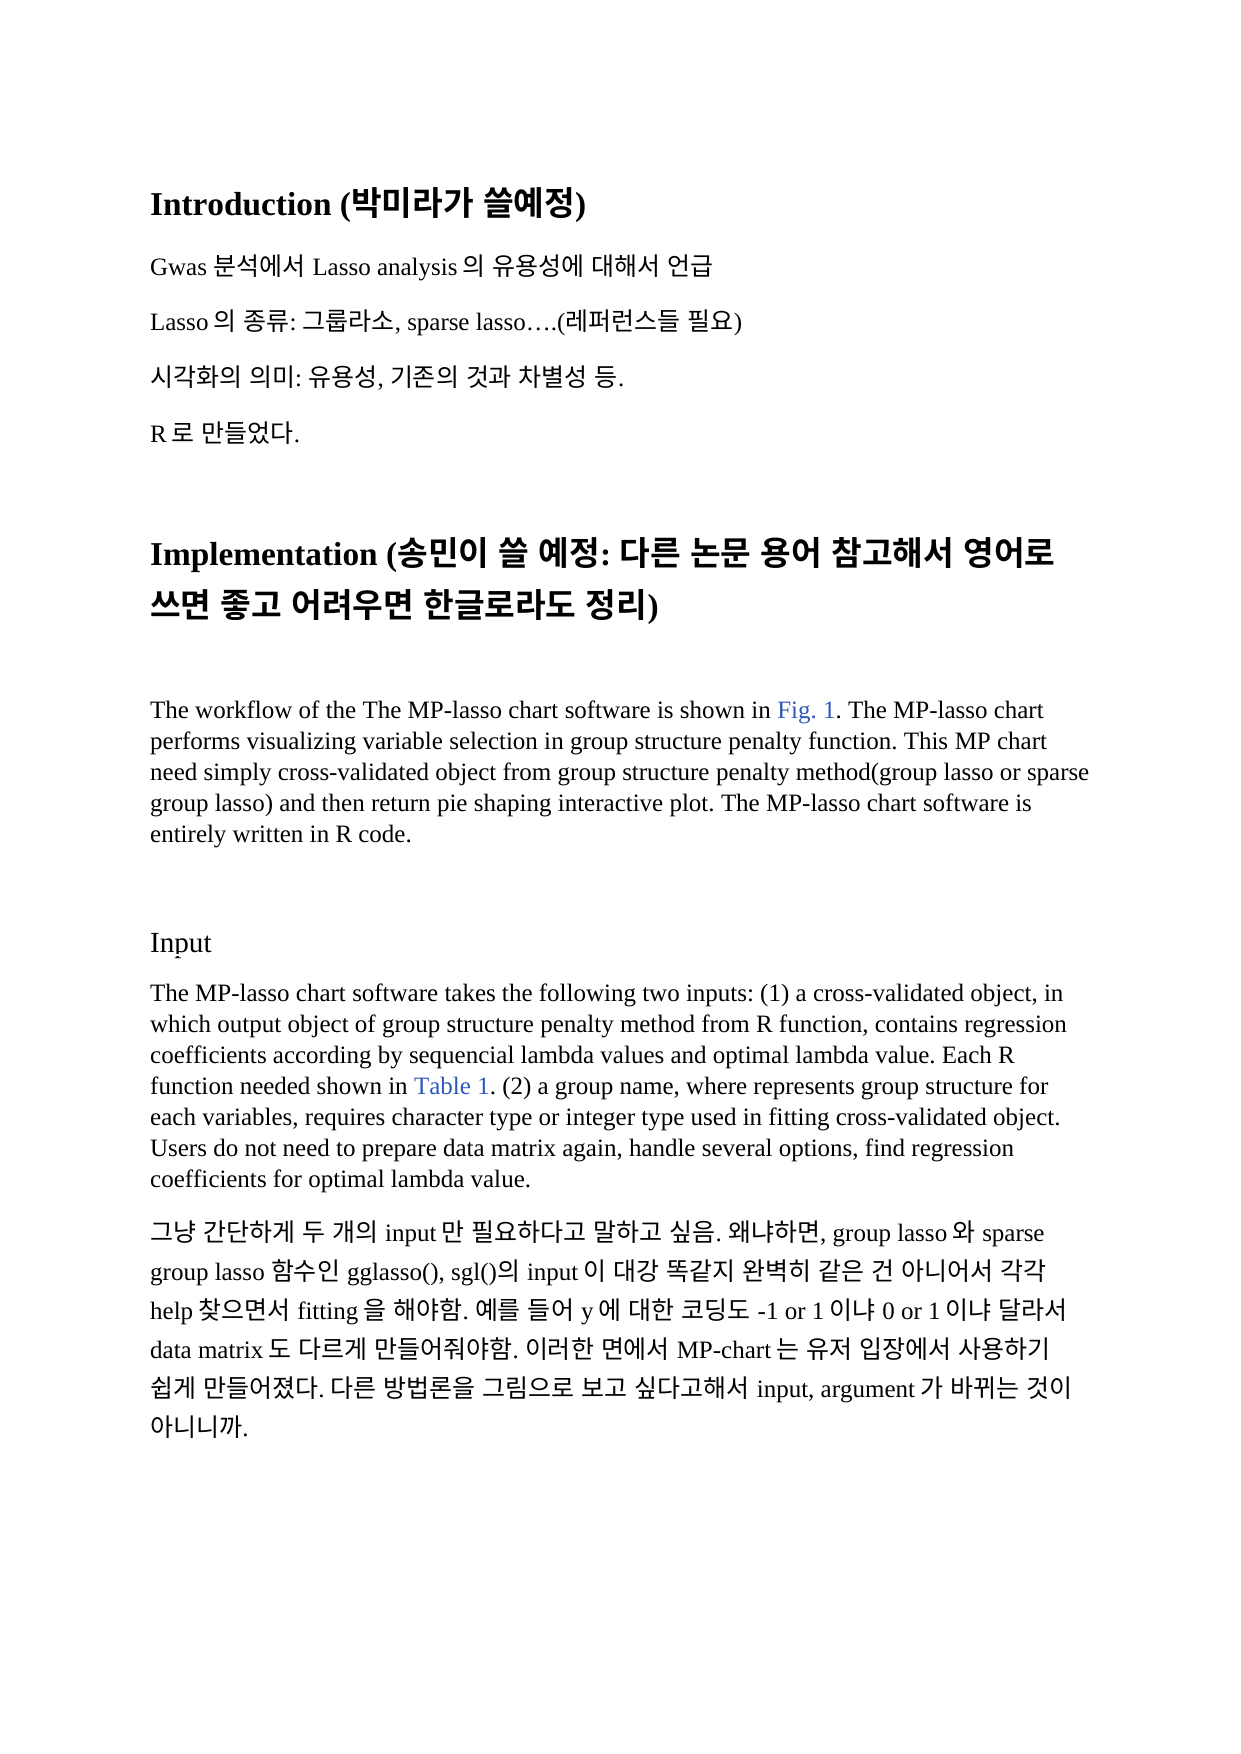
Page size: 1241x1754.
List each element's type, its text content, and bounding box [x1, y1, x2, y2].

text The MP-lasso chart software takes the following two inputs: (1) a cross-validated object, in which output object of group structure penalty method from R function, contains regression coefficients according by sequencial lambda values and optimal lambda value. Each R function needed shown in Table 1. (2) a group name, where represents group structure for each variables, requires character type or integer type used in fitting cross-validated object. Users do not need to prepare data matrix again, handle several options, find regression coefficients for optimal lambda value. [150, 978, 1090, 1193]
text R로 만들었다. [150, 413, 1090, 449]
text Input [150, 925, 1090, 959]
text Gwas 분석에서 Lasso analysis의 유용성에 대해서 언급 [150, 246, 1090, 282]
text Introduction (박미라가 쓸예정) [150, 177, 1090, 225]
text Implementation (송민이 쓸 예정: 다른 논문 용어 참고해서 영어로 쓰면 좋고 어려우면 한글로라도 정리) [150, 527, 1090, 627]
text The workflow of the The MP-lasso chart software is shown in Fig. 1. The MP-lasso chart performs visualizing variable selection in group structure penalty function. This MP chart need simply cross-validated object from group structure penalty method(group lasso or sparse group lasso) and then return pie shaping interactive plot. The MP-lasso chart software is entirely written in R code. [150, 695, 1090, 848]
text 그냥 간단하게 두 개의 input만 필요하다고 말하고 싶음. 왜냐하면, group lasso와 sparse group lasso 함수인 gglasso(), sgl()의 input이 대강 똑같지 완벽히 같은 건 아니어서 각각 help찾으면서 fitting을 해야함. 예를 들어 y에 대한 코딩도 -1 or 1이냐 0 or 1이냐 달라서 data matrix도 다르게 만들어줘야함. 이러한 면에서 MP-chart는 유저 입장에서 사용하기 쉽게 만들어졌다. 다른 방법론을 그림으로 보고 싶다고해서 input, argument가 바뀌는 것이 아니니까. [150, 1212, 1090, 1444]
text 시각화의 의미: 유용성, 기존의 것과 차별성 등. [150, 357, 1090, 394]
text Lasso의 종류: 그룹라소, sparse lasso….(레퍼런스들 필요) [150, 302, 1090, 338]
